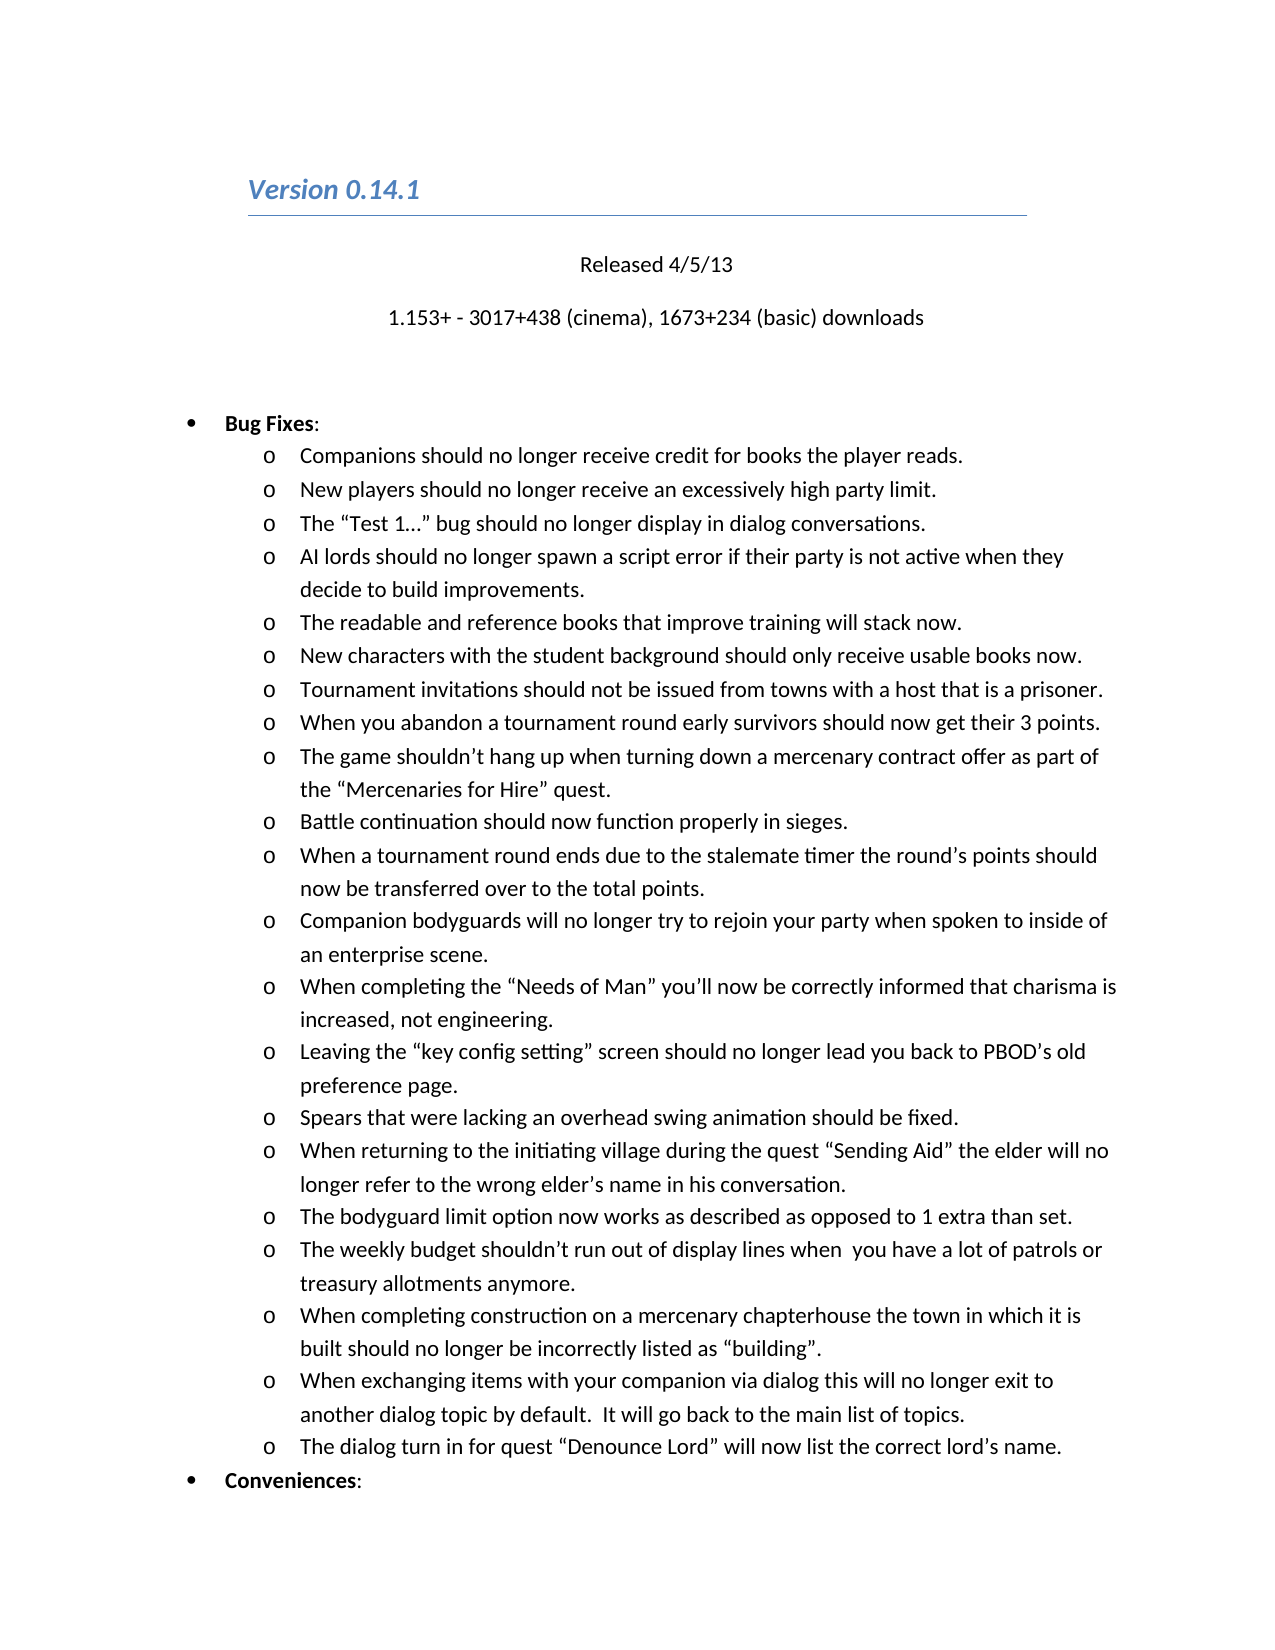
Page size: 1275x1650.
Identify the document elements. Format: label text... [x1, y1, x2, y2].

list New players should no longer receive an excessively high party limit. [262, 475, 1125, 504]
list When returning to the initiating village during the quest “Sending Aid” the elder will no longer refer to the wrong elder’s name in his conversation. [262, 1137, 1125, 1198]
list When completing construction on a mercenary chapterhouse the town in which it is built should no longer be incorrectly listed as “building”. [262, 1301, 1125, 1362]
list Battle continuation should now function properly in sieges. [262, 807, 1125, 837]
list The readable and reference books that improve training will stack now. [262, 608, 1125, 637]
list The game shouldn’t hang up when turning down a mercenary contract offer as part of the “Mercenaries for Hire” quest. [262, 742, 1125, 803]
list New characters with the student background should only receive usable books now. [262, 641, 1125, 670]
list When exchanging items with your companion via dialog this will no longer exit to another dialog topic by default. It will go back to the main list of topics. [262, 1367, 1125, 1428]
list The “Test 1…” bug should no longer display in dialog conversations. [262, 509, 1125, 538]
list When you abandon a tournament round early survivors should now get their 3 points. [262, 708, 1125, 737]
list The weekly budget shouldn’t run out of display lines when you have a lot of patrols or treasury allotments anymore. [262, 1236, 1125, 1297]
text 1.153+ - 3017+438 (cinema), 1673+234 (basic) downloads [187, 303, 1125, 331]
list Companion bodyguards will no longer try to rejoin your party when spoken to inside of an enterprise scene. [262, 906, 1125, 968]
list When completing the “Needs of Man” you’ll now be correctly informed that charisma is increased, not engineering. [262, 972, 1125, 1033]
list Tournament invitations should not be issued from towns with a host that is a prisoner. [262, 675, 1125, 704]
list AI lords should no longer spawn a script error if their party is not active when they decide to build improvements. [262, 542, 1125, 603]
list The dialog turn in for quest “Denounce Lord” will now list the correct lord’s name. [262, 1432, 1125, 1461]
list Spears that were lacking an overhead swing animation should be fixed. [262, 1103, 1125, 1132]
list When a tournament round ends due to the stalemate timer the round’s points should now be transferred over to the total points. [262, 841, 1125, 902]
list Bug Fixes: [187, 409, 1125, 437]
text Released 4/5/13 [187, 250, 1125, 278]
text Version 0.14.1 [247, 171, 1027, 216]
list Conveniences: [187, 1466, 1125, 1494]
list The bodyguard limit option now works as described as opposed to 1 extra than set. [262, 1202, 1125, 1231]
list Leaving the “key config setting” screen should no longer lead you back to PBOD’s old preference page. [262, 1037, 1125, 1099]
list Companions should no longer receive credit for books the player reads. [262, 442, 1125, 471]
